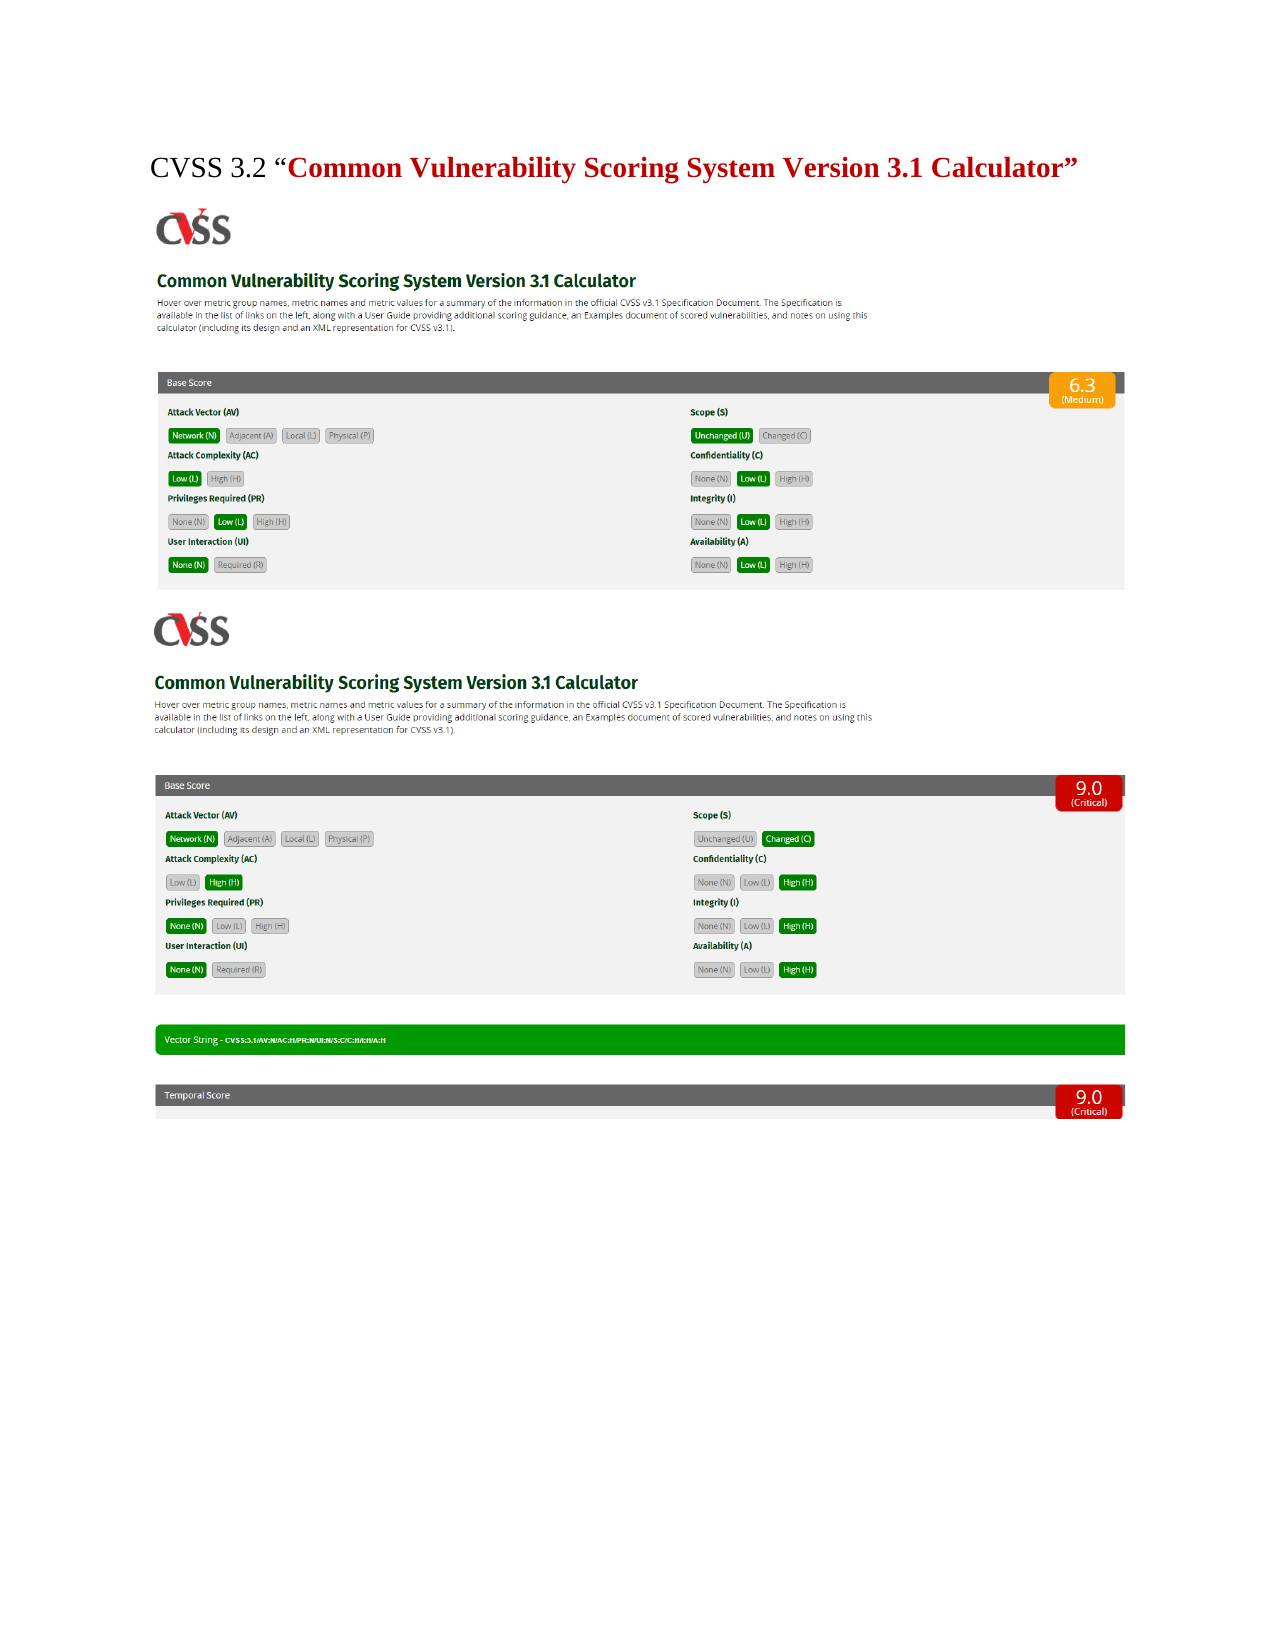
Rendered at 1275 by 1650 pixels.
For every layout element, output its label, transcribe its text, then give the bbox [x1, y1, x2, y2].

text CVSS 3.2 “Common Vulnerability Scoring System Version 3.1 Calculator” [150, 150, 1125, 183]
picture [148, 203, 1125, 1119]
